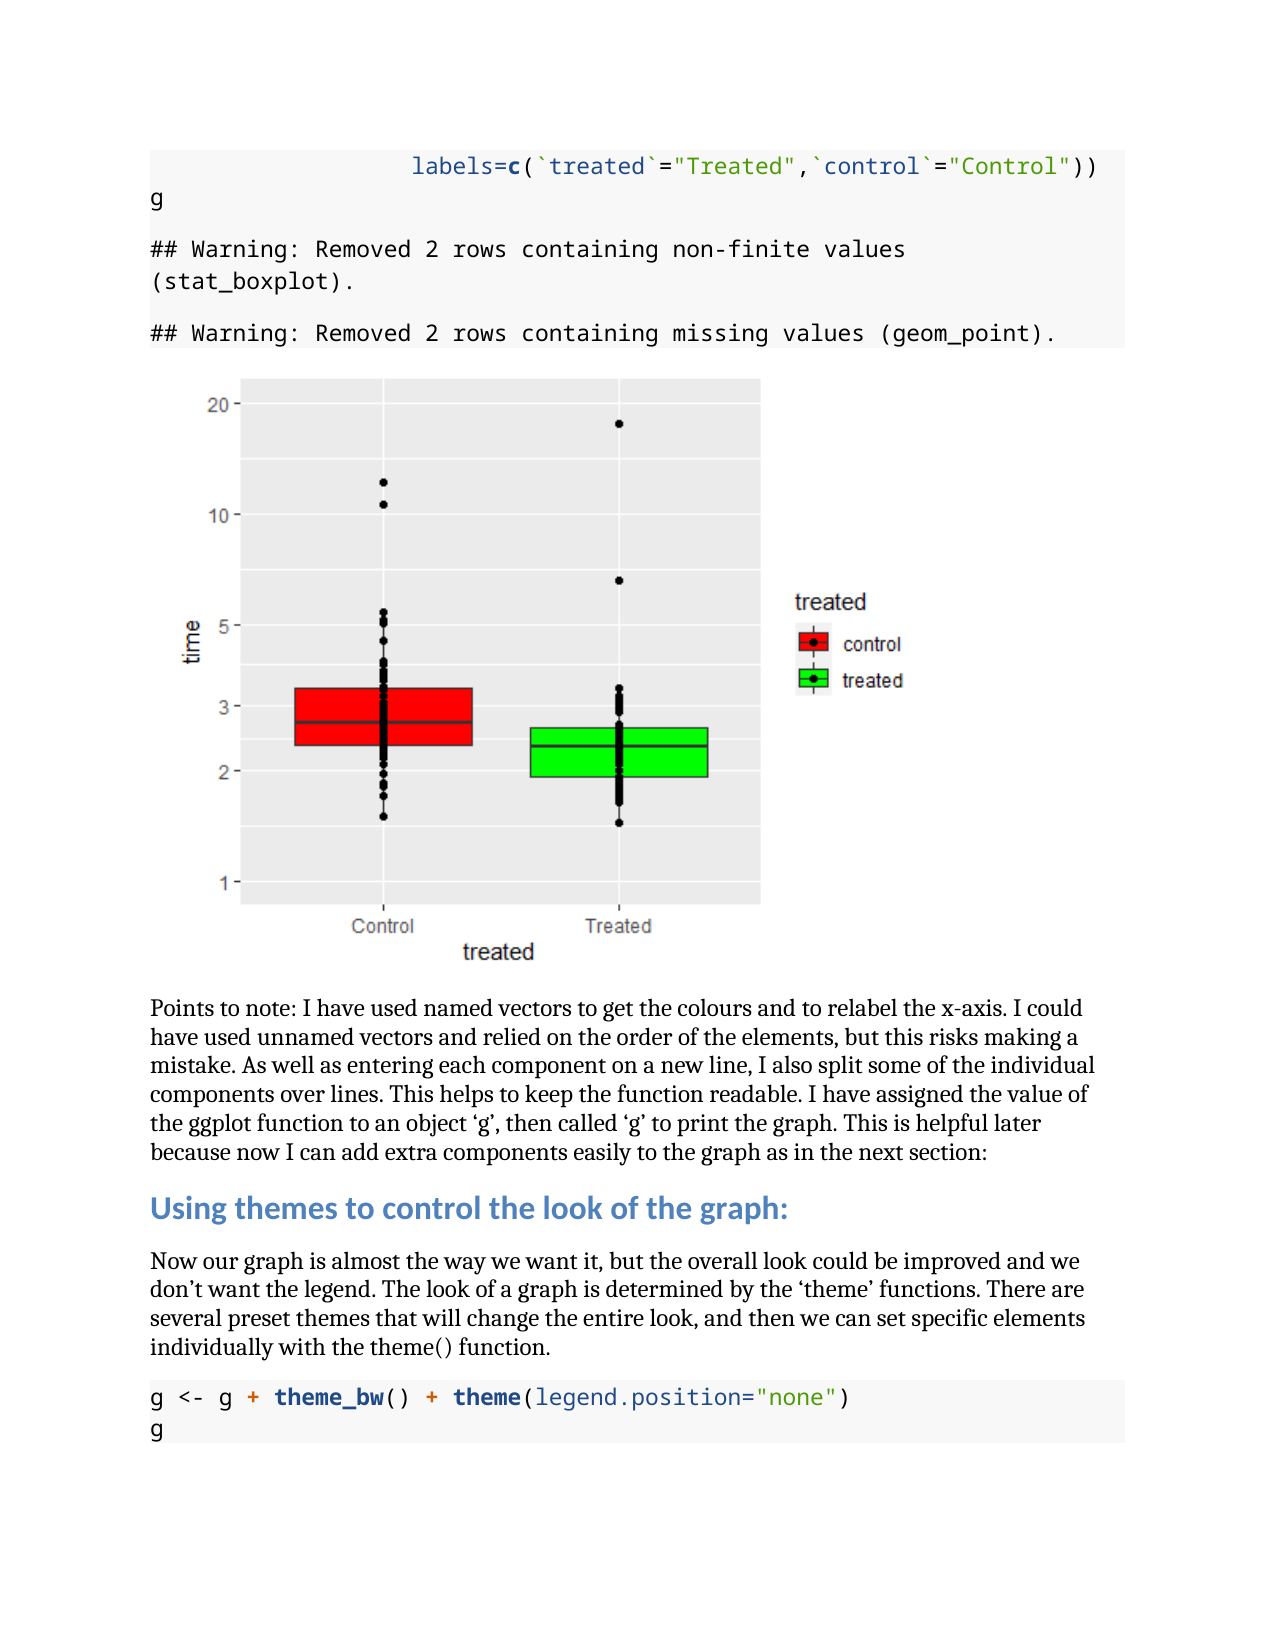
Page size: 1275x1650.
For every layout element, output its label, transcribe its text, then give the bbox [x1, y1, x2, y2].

picture [168, 368, 927, 976]
subtitle Using themes to control the look of the graph: [150, 1187, 1125, 1228]
text ## Warning: Removed 2 rows containing missing values (geom_point). [150, 317, 1125, 348]
text g <- g + theme_bw() + theme(legend.position="none") g [164, 1380, 1125, 1443]
text ## Warning: Removed 2 rows containing non-finite values (stat_boxplot). [150, 233, 1125, 296]
text Points to note: I have used named vectors to get the colours and to relabel the x-axis. I could have used unnamed vectors and relied on the order of the elements, but this risks making a mistake. As well as entering each component on a new line, I also split some of the individual components over lines. This helps to keep the function readable. I have assigned the value of the ggplot function to an object ‘g’, then called ‘g’ to print the graph. This is helpful later because now I can add extra components easily to the graph as in the next section: [150, 994, 1125, 1166]
text Now our graph is almost the way we want it, but the overall look could be improved and we don’t want the legend. The look of a graph is determined by the ‘theme’ functions. There are several preset themes that will change the entire look, and then we can set specific elements individually with the theme() function. [150, 1247, 1125, 1362]
